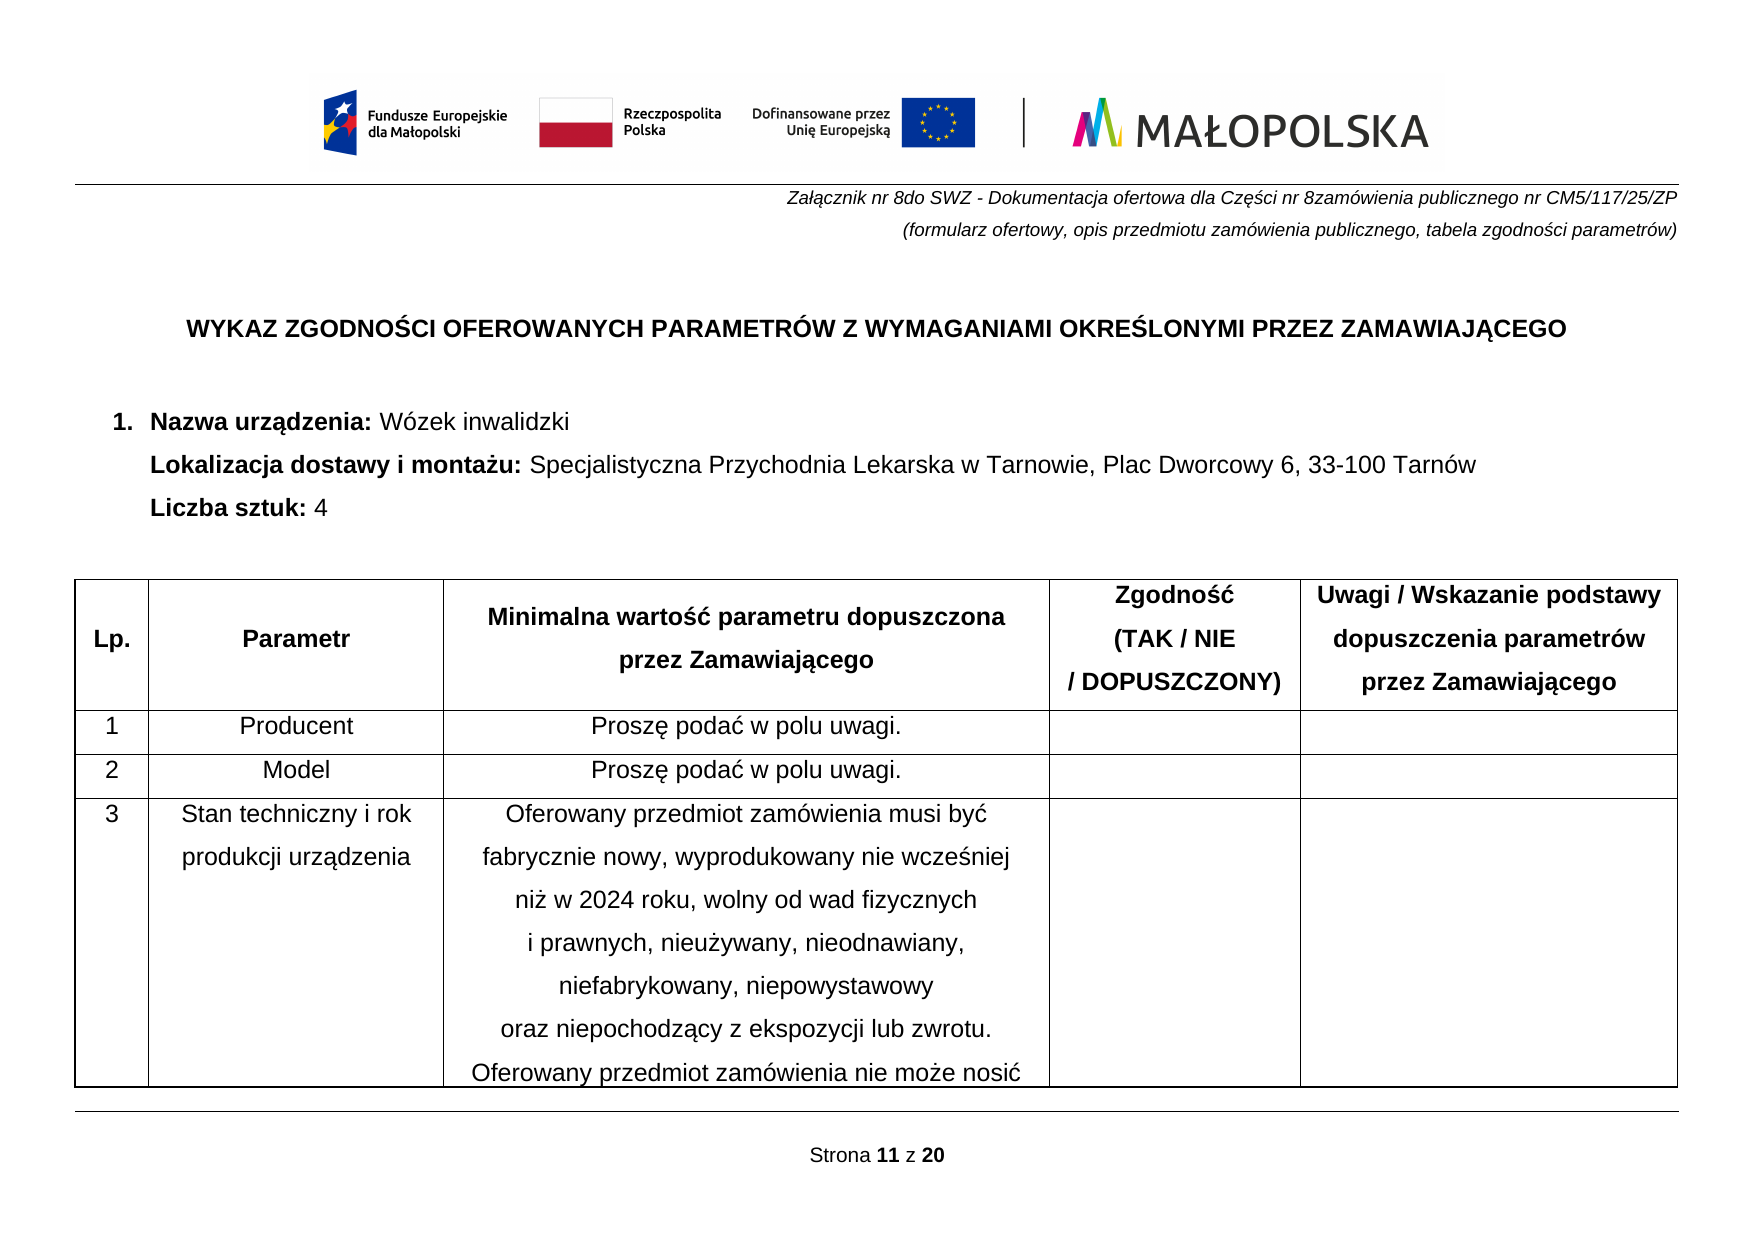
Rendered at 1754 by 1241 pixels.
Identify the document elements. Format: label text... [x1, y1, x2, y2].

table_cell 1 [76, 711, 148, 754]
table_cell Proszę podać w polu uwagi. [444, 711, 1049, 754]
table_header Minimalna wartość parametru dopuszczona przez Zamawiającego [444, 580, 1049, 710]
table_cell [1050, 711, 1300, 754]
table_header Parametr [149, 580, 443, 710]
table_cell [1050, 755, 1300, 798]
table_header Lp. [76, 580, 148, 710]
table_cell Oferowany przedmiot zamówienia musi być fabrycznie nowy, wyprodukowany nie wcześniej niż w 2024 roku, wolny od wad fizycznych i prawnych, nieużywany, nieodnawiany, niefabrykowany, niepowystawowy oraz niepochodzący z ekspozycji lub zwrotu. Oferowany przedmiot zamówienia nie może nosić śladów wcześniejszego użytkowania, napraw ani modyfikacji. [444, 799, 1049, 1086]
table_cell Model [149, 755, 443, 798]
table_cell Stan techniczny i rok produkcji urządzenia [149, 799, 443, 1086]
table_cell [1301, 711, 1677, 754]
table_cell 2 [76, 755, 148, 798]
table_cell 3 [76, 799, 148, 1086]
table_cell Proszę podać w polu uwagi. [444, 755, 1049, 798]
list Lokalizacja dostawy i montażu: Specjalistyczna Przychodnia Lekarska w Tarnowie, Plac Dworcowy 6, 33-100 Tarnów [150, 450, 1679, 479]
table_cell [1301, 755, 1677, 798]
table_cell [1301, 799, 1677, 1086]
subtitle WYKAZ ZGODNOŚCI OFEROWANYCH PARAMETRÓW Z WYMAGANIAMI OKREŚLONYMI PRZEZ ZAMAWIAJĄCEGO [75, 314, 1679, 342]
table_cell [1050, 799, 1300, 1086]
table_cell Producent [149, 711, 443, 754]
list Nazwa urządzenia: Wózek inwalidzki [112, 407, 1679, 436]
list Liczba sztuk: 4 [150, 493, 1679, 522]
table_header Zgodność (TAK / NIE / DOPUSZCZONY) [1050, 580, 1300, 710]
table_header Uwagi / Wskazanie podstawy dopuszczenia parametrów przez Zamawiającego [1301, 580, 1677, 710]
